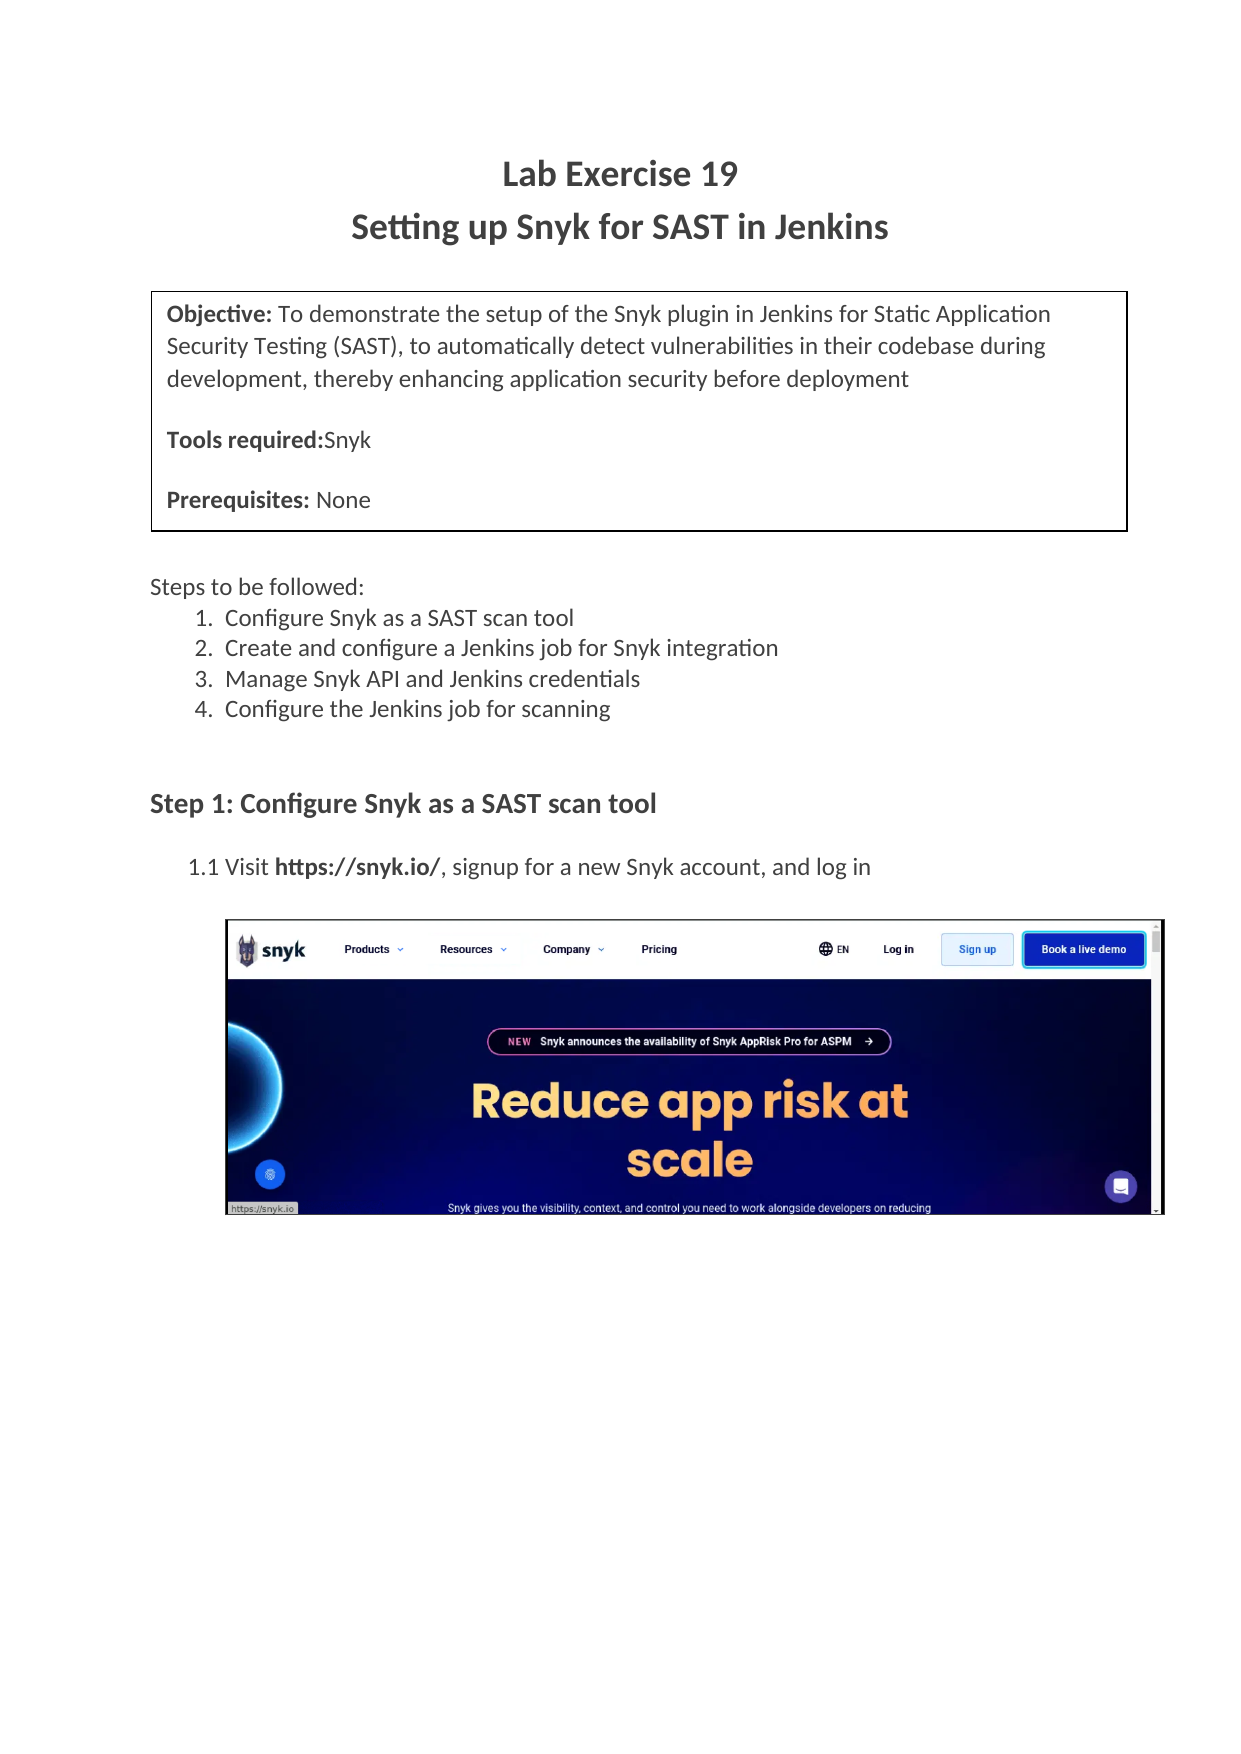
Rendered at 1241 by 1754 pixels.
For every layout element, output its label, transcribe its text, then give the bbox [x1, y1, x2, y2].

list Configure Snyk as a SAST scan tool [194, 602, 1090, 633]
list Manage Snyk API and Jenkins credentials [194, 663, 1090, 694]
list Visit https://snyk.io/, signup for a new Snyk account, and log in [187, 851, 1090, 882]
picture [226, 920, 1164, 1214]
list Configure the Jenkins job for scanning [194, 694, 1090, 724]
text Setting up Snyk for SAST in Jenkins [150, 203, 1090, 248]
list Create and configure a Jenkins job for Snyk integration [194, 633, 1090, 663]
text Step 1: Configure Snyk as a SAST scan tool [150, 785, 1090, 821]
text Lab Exercise 19 [150, 150, 1090, 196]
text Steps to be followed: [150, 572, 1090, 602]
